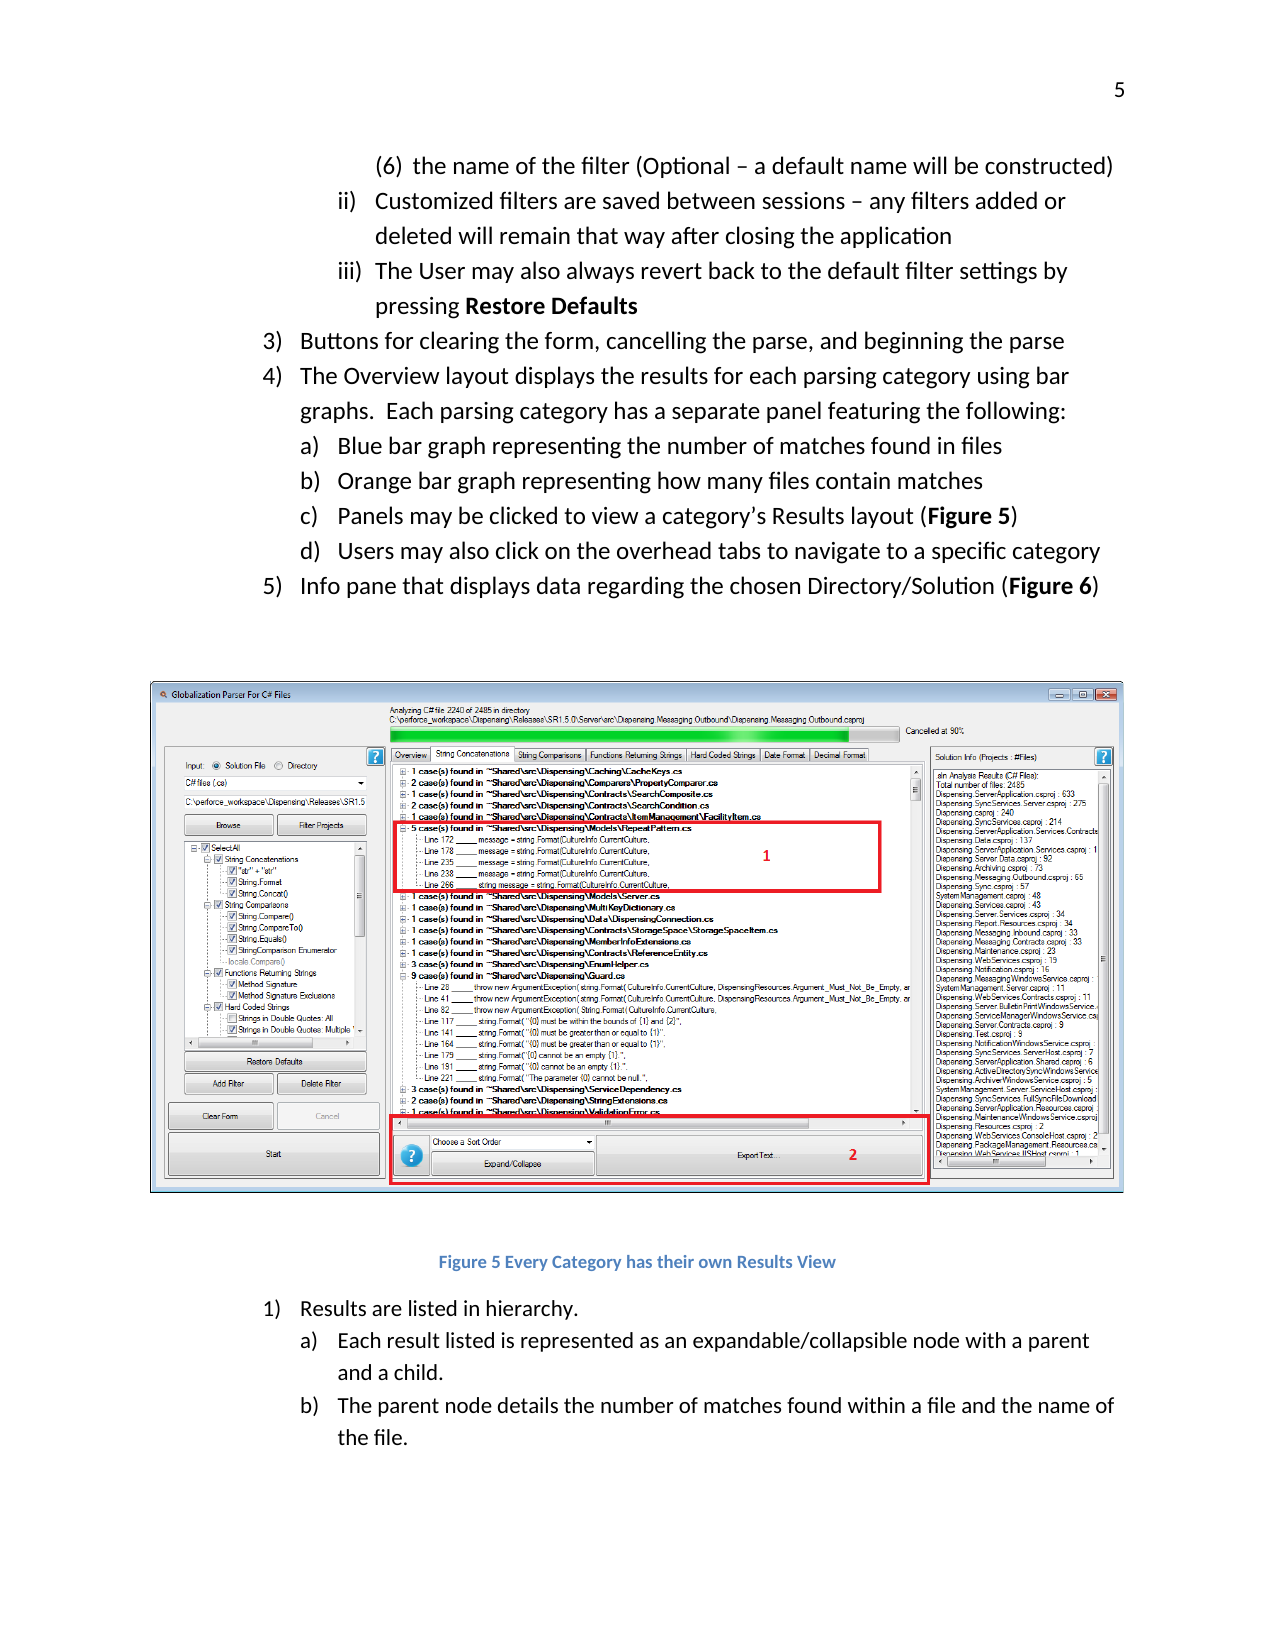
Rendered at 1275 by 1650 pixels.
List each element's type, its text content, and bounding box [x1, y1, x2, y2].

picture [150, 681, 1124, 1226]
list Results are listed in hierarchy. [262, 1294, 1125, 1322]
list Buttons for clearing the form, cancelling the parse, and beginning the parse [262, 325, 1125, 356]
list Orange bar graph representing how many files contain matches [300, 465, 1125, 496]
list Each result listed is represented as an expandable/collapsible node with a parent and a child. [300, 1326, 1125, 1387]
list The User may also always revert back to the default filter settings by pressing Restore Defaults [337, 255, 1125, 321]
list Users may also click on the overhead tabs to navigate to a specific category [300, 535, 1125, 566]
list Customized filters are saved between sessions – any filters added or deleted will remain that way after closing the application [337, 185, 1125, 251]
list Info pane that displays data regarding the chosen Directory/Solution (Figure 6) [262, 570, 1125, 601]
list Blue bar graph representing the number of matches found in files [300, 430, 1125, 461]
list The Overview layout displays the results for each parsing category using bar graphs. Each parsing category has a separate panel featuring the following: [262, 360, 1125, 426]
list The parent node details the number of matches found within a file and the name of the file. [300, 1391, 1125, 1451]
list the name of the filter (Optional – a default name will be constructed) [375, 150, 1125, 181]
list Panels may be clicked to view a category’s Results layout (Figure 5) [300, 500, 1125, 531]
